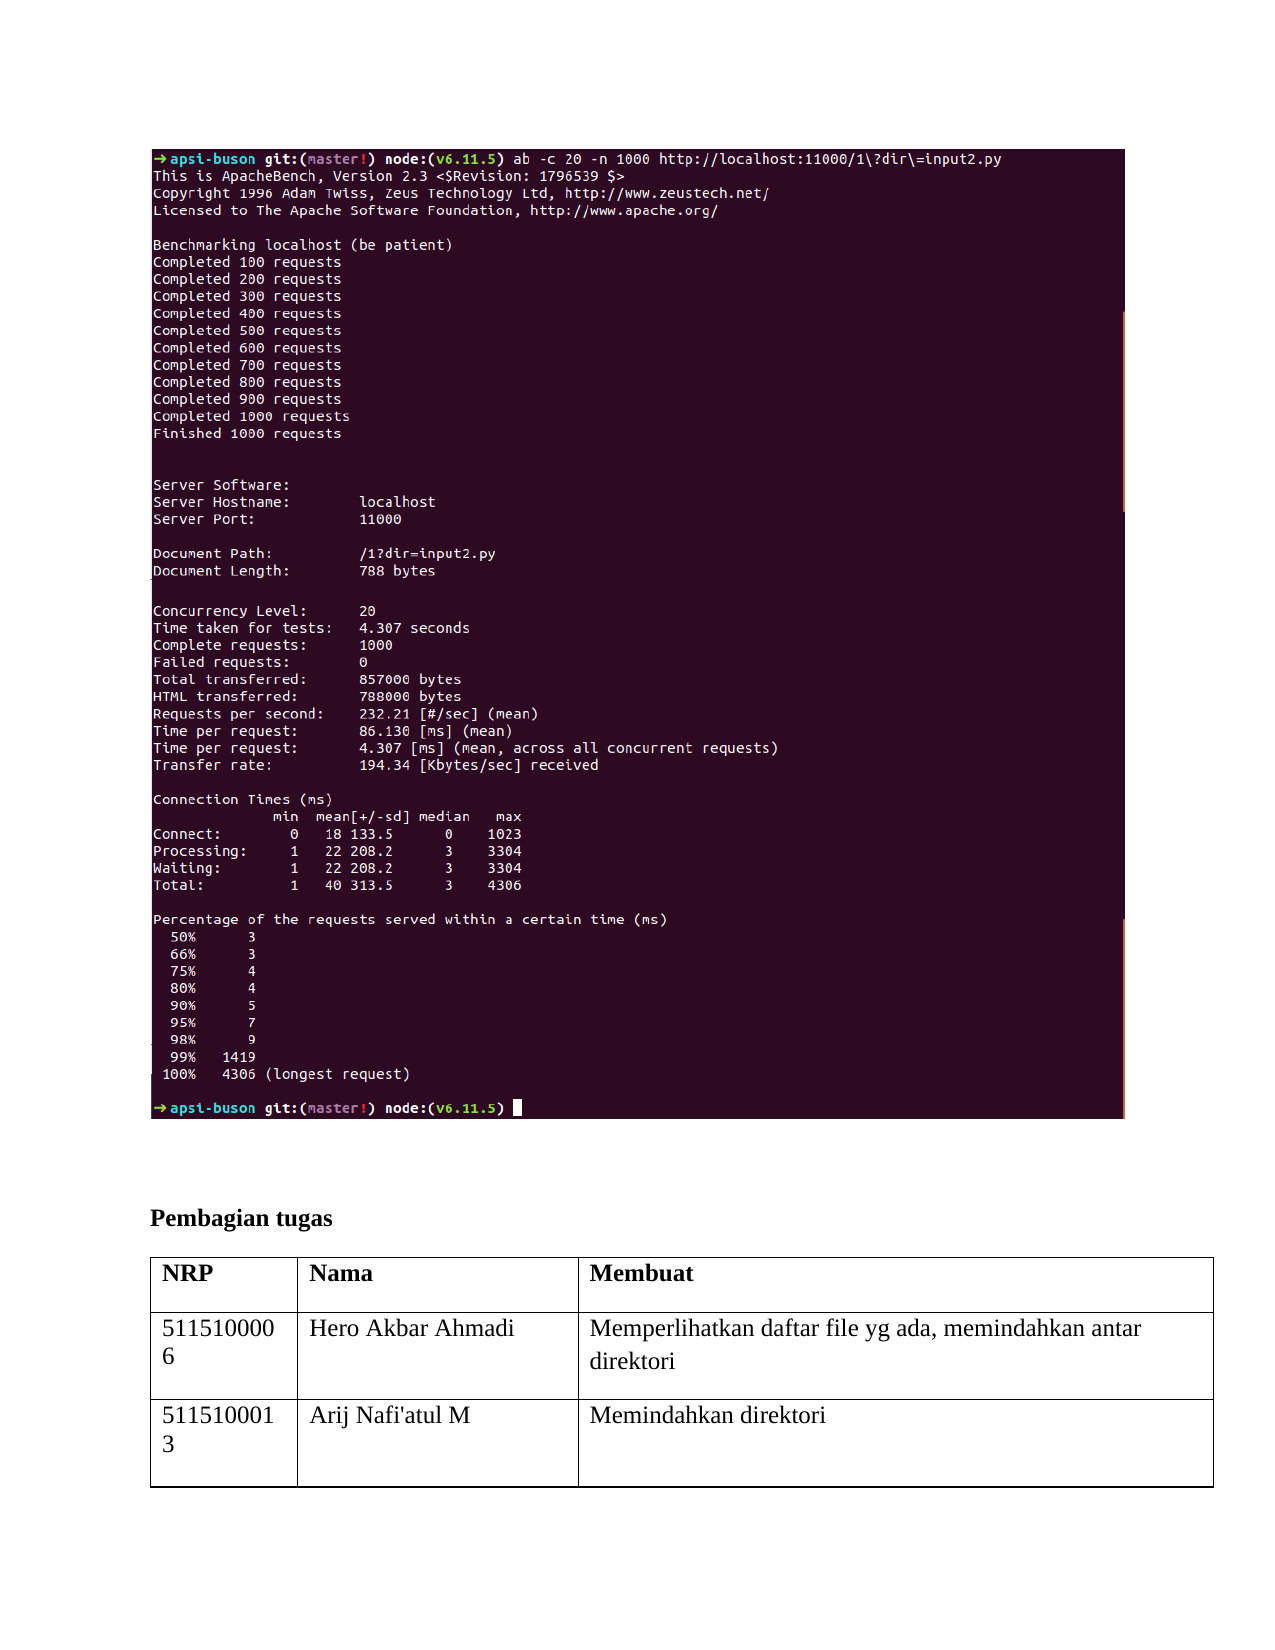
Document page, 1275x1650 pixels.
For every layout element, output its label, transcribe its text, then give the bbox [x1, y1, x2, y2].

table_cell Arij Nafi'atul M [298, 1400, 578, 1486]
table_cell Memindahkan direktori [579, 1400, 1213, 1486]
picture [150, 149, 1125, 1125]
table_header Membuat [579, 1258, 1213, 1312]
table_header NRP [151, 1258, 297, 1312]
table_cell 5115100006 [151, 1313, 297, 1399]
table_cell Memperlihatkan daftar file yg ada, memindahkan antar direktori [579, 1313, 1213, 1399]
table_cell Hero Akbar Ahmadi [298, 1313, 578, 1399]
table_header Nama [298, 1258, 578, 1312]
text Pembagian tugas [150, 1203, 1125, 1232]
table_cell 5115100013 [151, 1400, 297, 1486]
